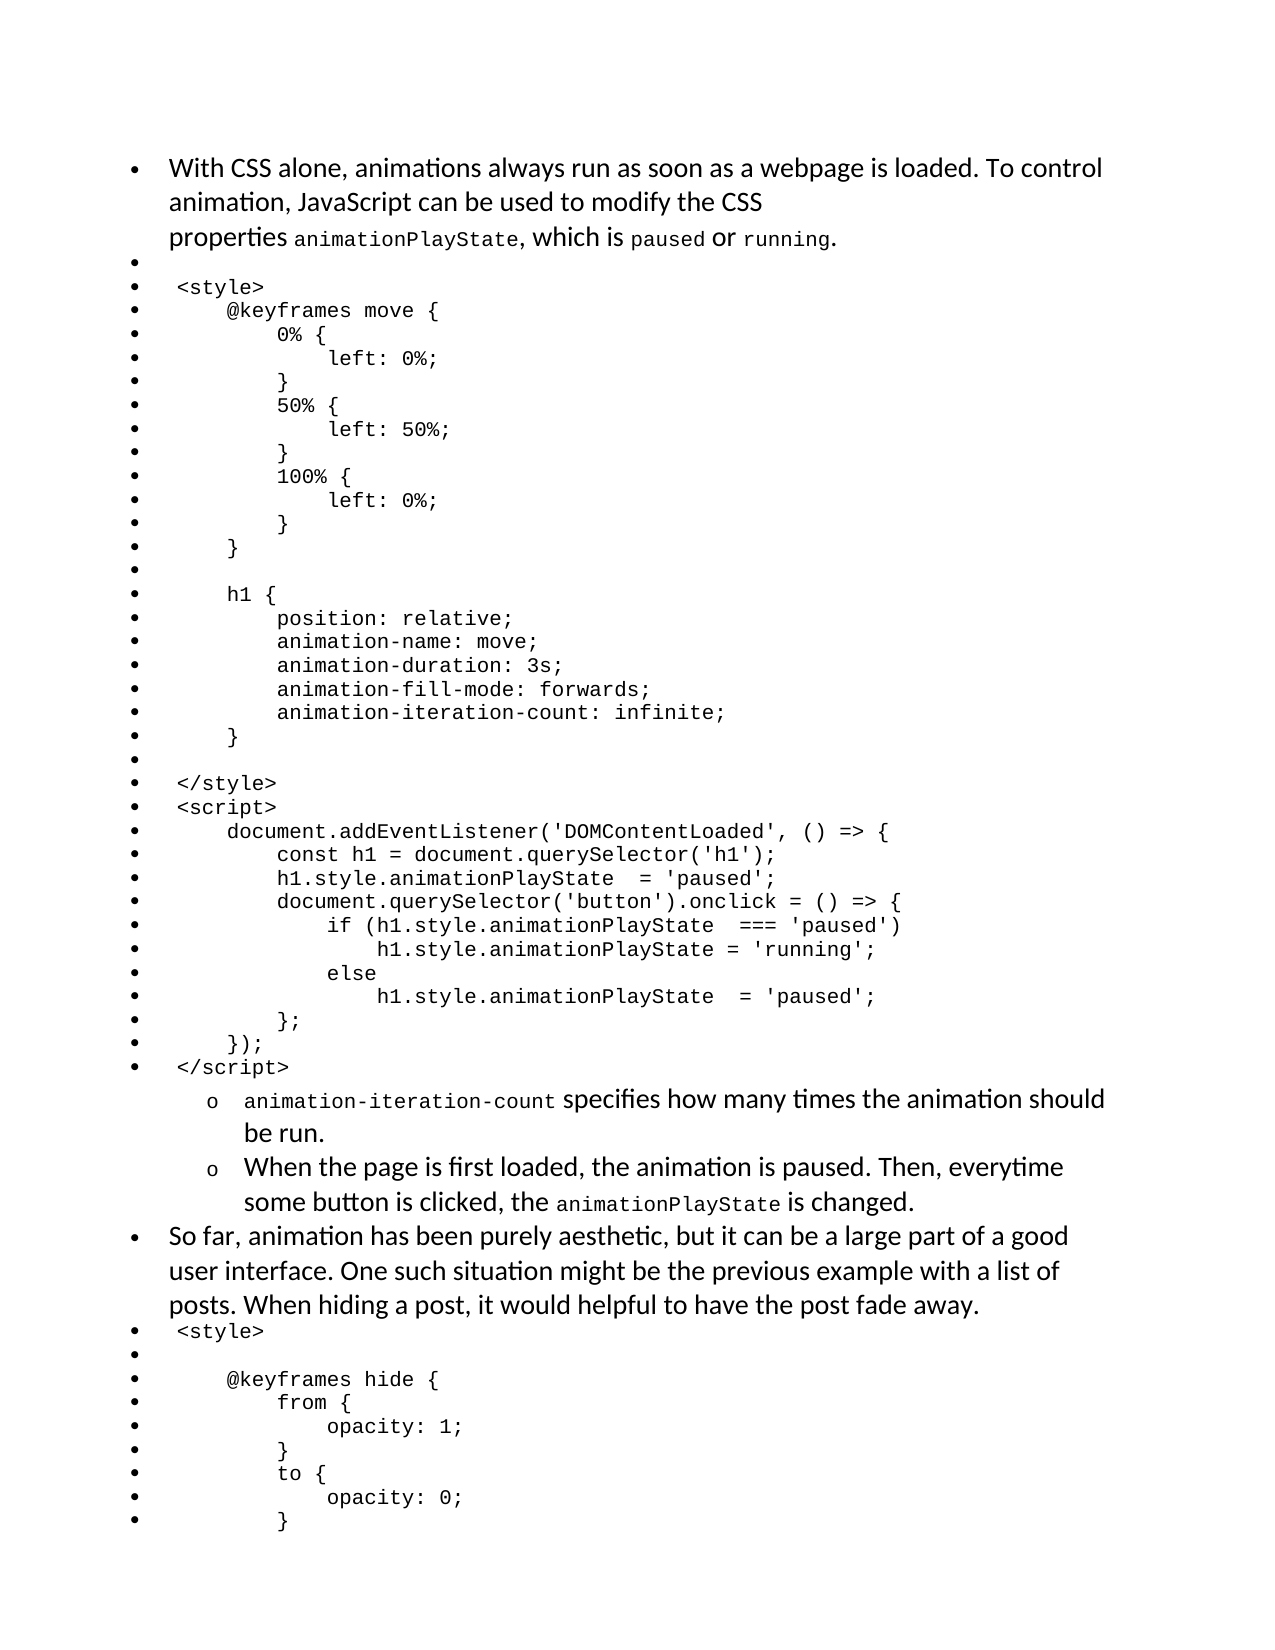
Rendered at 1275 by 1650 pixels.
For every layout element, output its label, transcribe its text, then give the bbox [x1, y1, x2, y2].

list } [131, 1511, 1125, 1534]
list } [131, 442, 1125, 466]
list animation-fill-mode: forwards; [131, 679, 1125, 702]
list if (h1.style.animationPlayState === 'paused') [131, 915, 1125, 939]
list } [131, 513, 1125, 537]
list With CSS alone, animations always run as soon as a webpage is loaded. To control animation, JavaScript can be used to modify the CSS properties animationPlayState, which is paused or running. [131, 150, 1125, 253]
list h1.style.animationPlayState = 'paused'; [131, 986, 1125, 1010]
list animation-iteration-count specifies how many times the animation should be run. [206, 1081, 1125, 1149]
list 100% { [131, 466, 1125, 489]
list }); [131, 1033, 1125, 1057]
list const h1 = document.querySelector('h1'); [131, 844, 1125, 868]
list }; [131, 1010, 1125, 1033]
list animation-name: move; [131, 631, 1125, 655]
list position: relative; [131, 608, 1125, 631]
list left: 50%; [131, 419, 1125, 442]
list } [131, 1439, 1125, 1463]
list from { [131, 1392, 1125, 1416]
list } [131, 726, 1125, 750]
list When the page is first loaded, the animation is paused. Then, everytime some button is clicked, the animationPlayState is changed. [206, 1149, 1125, 1218]
list else [131, 962, 1125, 986]
list } [131, 371, 1125, 395]
list <style> [131, 1321, 1125, 1345]
list </script> [131, 1057, 1125, 1081]
list @keyframes move { [131, 300, 1125, 324]
list <style> [131, 277, 1125, 300]
list h1.style.animationPlayState = 'paused'; [131, 868, 1125, 892]
list 0% { [131, 324, 1125, 348]
list So far, animation has been purely aesthetic, but it can be a large part of a good user interface. One such situation might be the previous example with a list of posts. When hiding a post, it would helpful to have the post fade away. [131, 1218, 1125, 1321]
list @keyframes hide { [131, 1369, 1125, 1392]
list 50% { [131, 395, 1125, 419]
list animation-duration: 3s; [131, 655, 1125, 679]
list <script> [131, 797, 1125, 821]
list opacity: 0; [131, 1487, 1125, 1511]
list document.addEventListener('DOMContentLoaded', () => { [131, 821, 1125, 844]
list </style> [131, 773, 1125, 797]
list } [131, 537, 1125, 561]
list document.querySelector('button').onclick = () => { [131, 892, 1125, 915]
list opacity: 1; [131, 1416, 1125, 1439]
list h1 { [131, 584, 1125, 608]
list left: 0%; [131, 489, 1125, 513]
list left: 0%; [131, 348, 1125, 371]
list animation-iteration-count: infinite; [131, 702, 1125, 726]
list to { [131, 1463, 1125, 1487]
list h1.style.animationPlayState = 'running'; [131, 939, 1125, 962]
